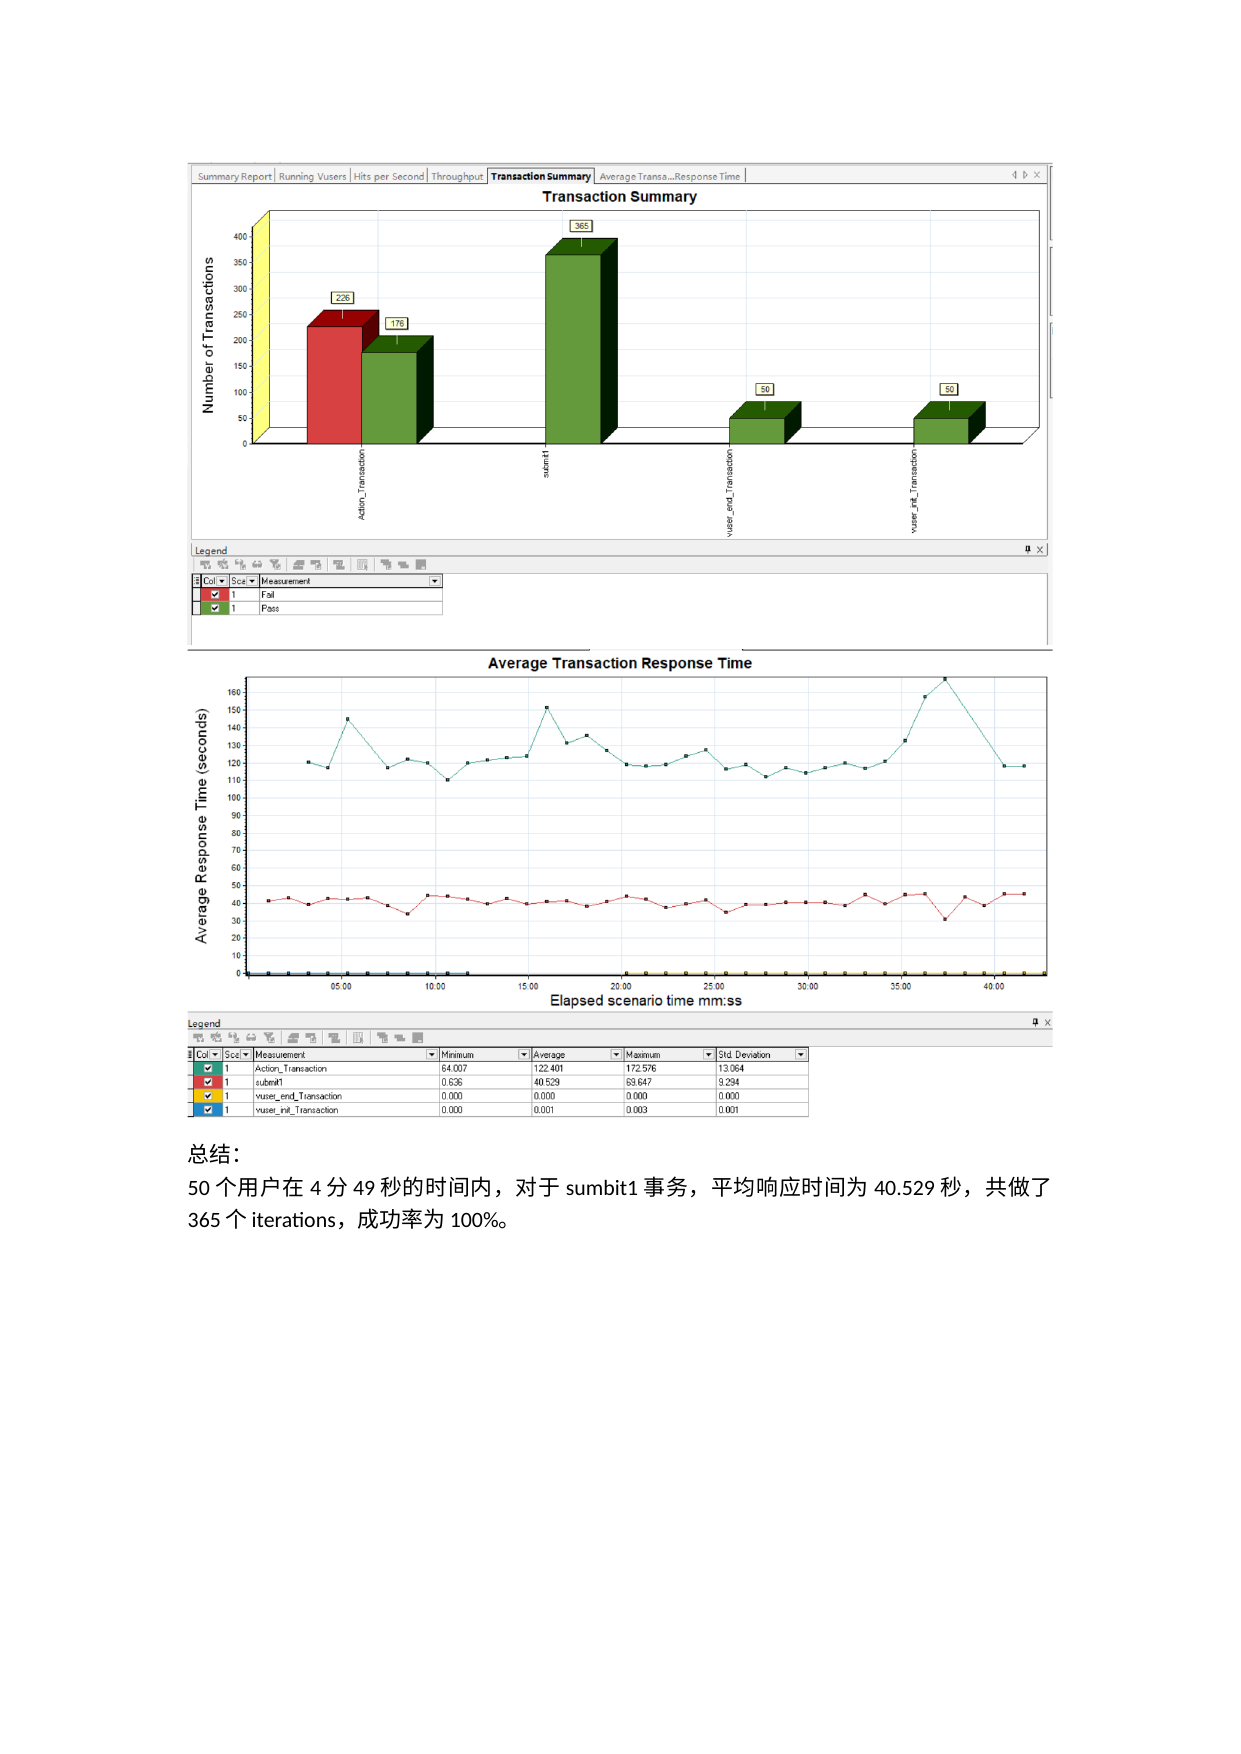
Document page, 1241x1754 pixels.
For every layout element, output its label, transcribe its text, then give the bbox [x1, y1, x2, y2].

text 总结： [187, 1135, 1053, 1169]
picture [187, 162, 1053, 645]
picture [187, 649, 1053, 1135]
text 50个用户在4分49秒的时间内，对于sumbit1事务，平均响应时间为40.529秒，共做了365个iterations，成功率为100%。 [187, 1169, 1053, 1234]
